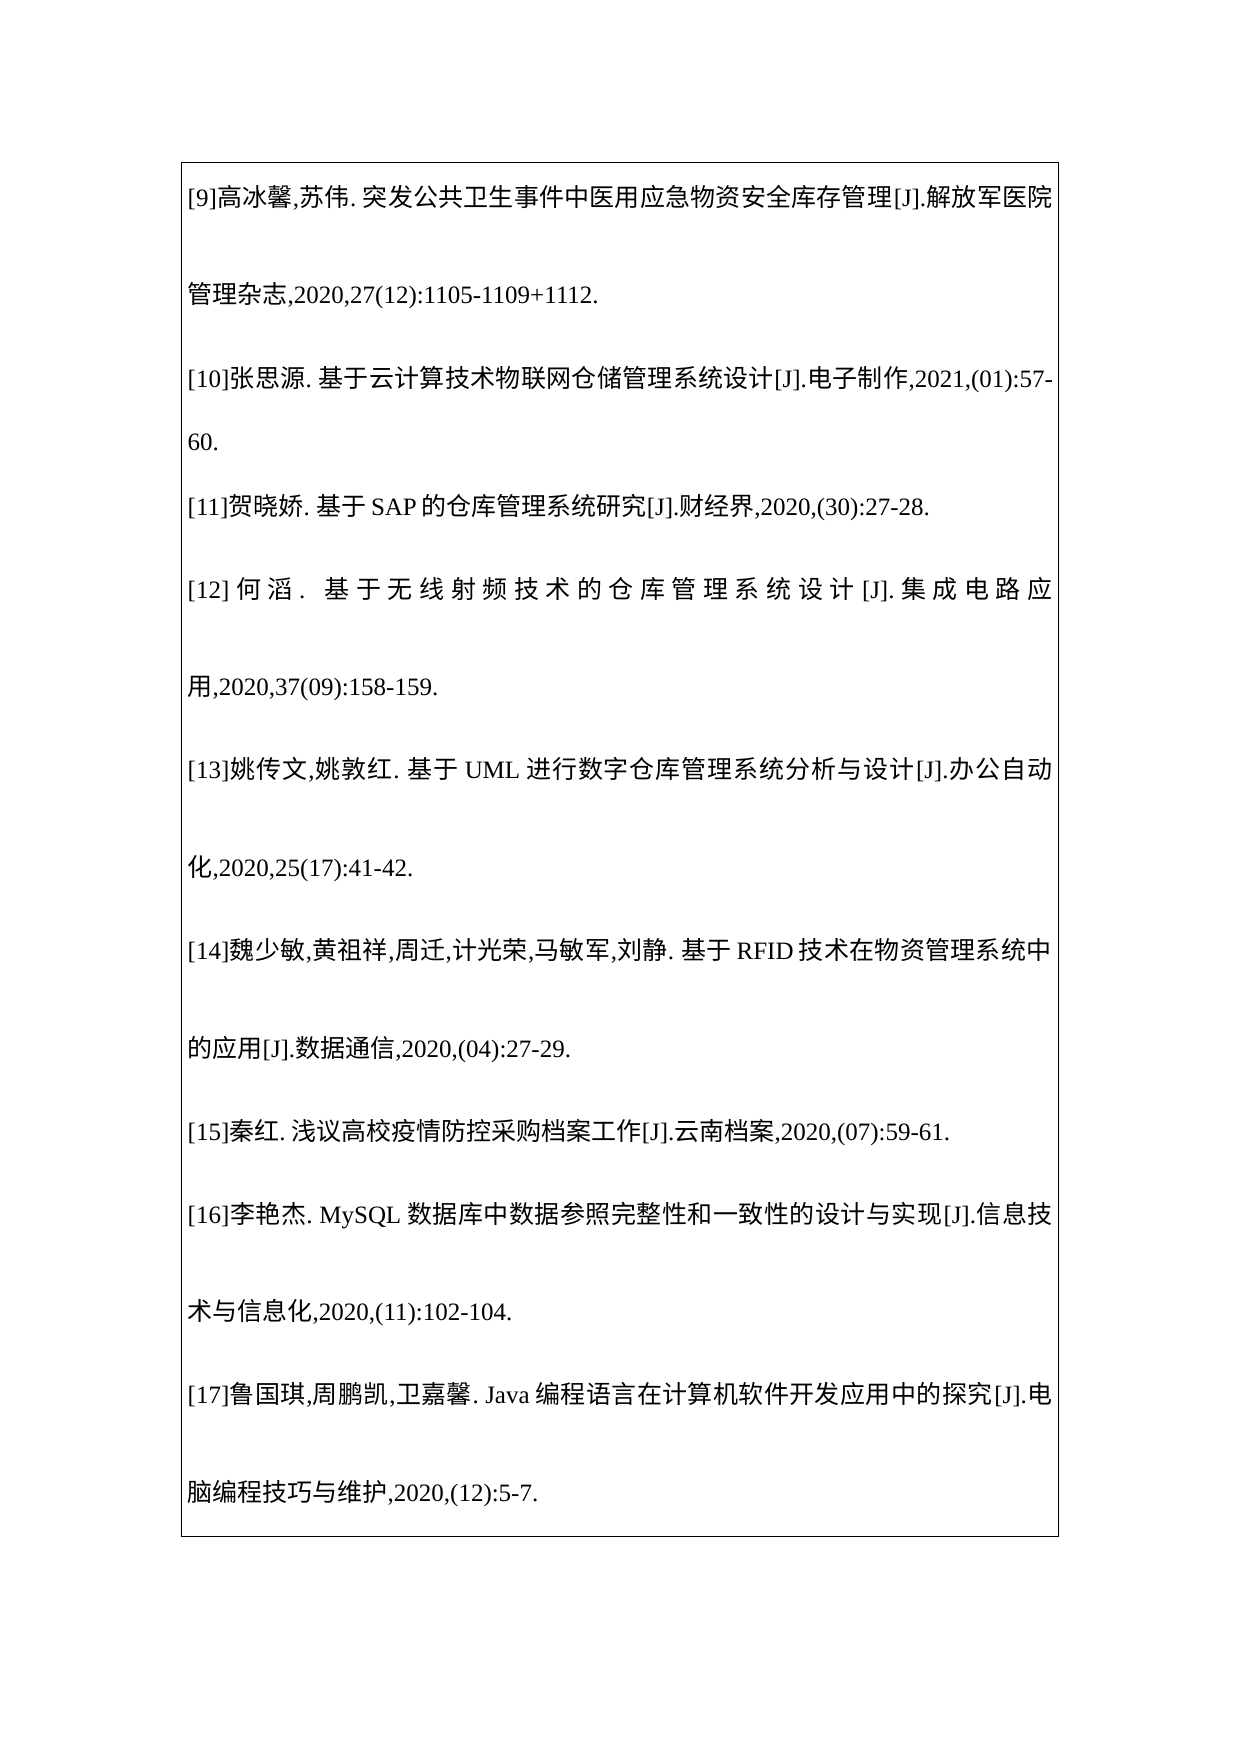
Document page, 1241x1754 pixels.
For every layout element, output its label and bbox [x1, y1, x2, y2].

table_cell [182, 163, 1058, 1536]
